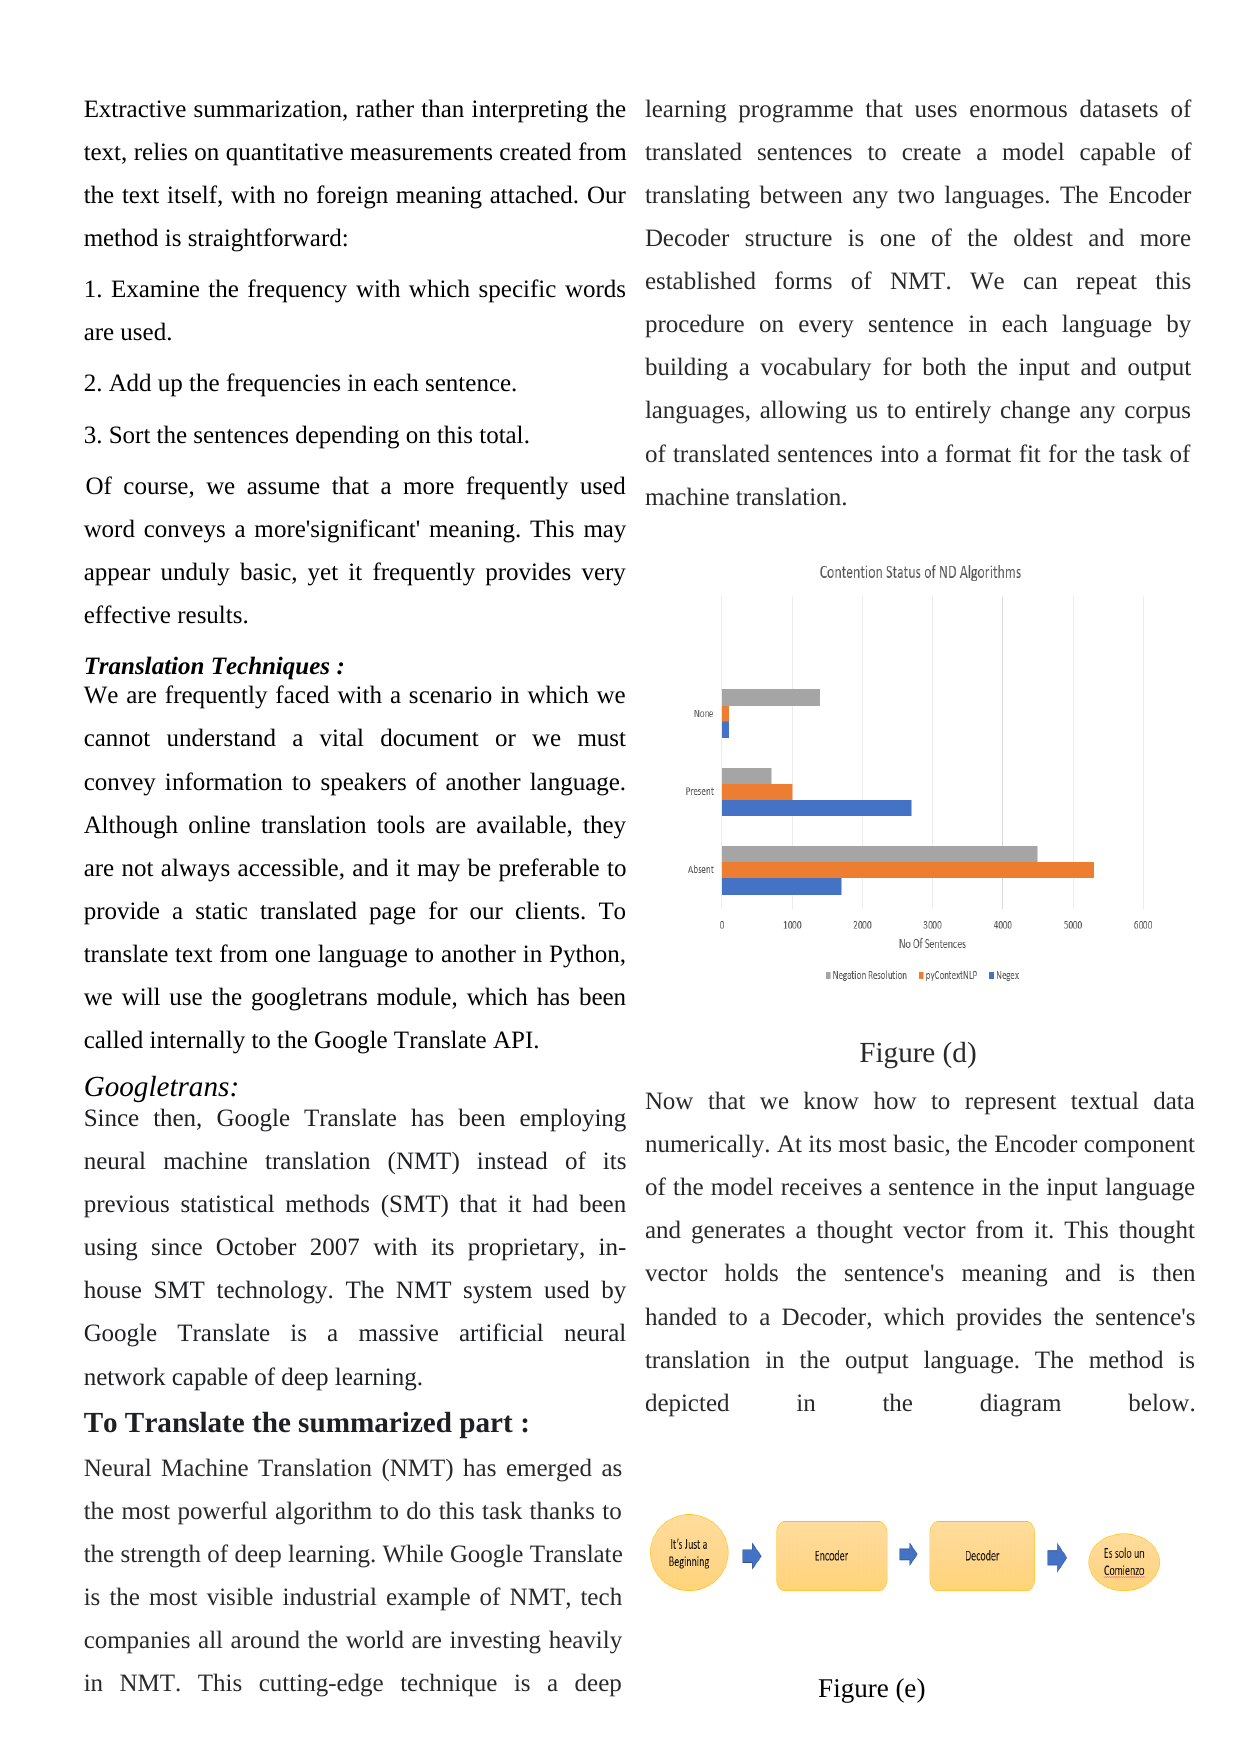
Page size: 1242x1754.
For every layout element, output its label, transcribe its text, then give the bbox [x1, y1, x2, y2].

text Neural Machine Translation (NMT) has emerged as the most powerful algorithm to do this task thanks to the strength of deep learning. While Google Translate is the most visible industrial example of NMT, tech companies all around the world are investing heavily in NMT. This cutting-edge technique is a deep learning programme that uses enormous datasets of translated sentences to create a model capable of translating between any two languages. The Encoder Decoder structure is one of the oldest and more established forms of NMT. We can repeat this procedure on every sentence in each language by building a vocabulary for both the input and output languages, allowing us to entirely change any corpus of translated sentences into a format fit for the task of machine translation. [645, 94, 1192, 511]
text Since then, Google Translate has been employing neural machine translation (NMT) instead of its previous statistical methods (SMT) that it had been using since October 2007 with its proprietary, in-house SMT technology. The NMT system used by Google Translate is a massive artificial neural network capable of deep learning. [83, 1103, 627, 1390]
subtitle Googletrans: [83, 1069, 627, 1102]
subtitle We are frequently faced with a scenario in which we cannot understand a vital document or we must convey information to speakers of another language. Although online translation tools are available, they are not always accessible, and it may be preferable to provide a static translated page for our clients. To translate text from one language to another in Python, we will use the googletrans module, which has been called internally to the Google Translate API. [83, 680, 627, 1054]
text Figure (d) [645, 1036, 1192, 1069]
subtitle Translation Techniques : [73, 651, 627, 680]
picture [644, 1431, 1173, 1658]
subtitle 2. Add up the frequencies in each sentence. [83, 368, 627, 397]
text To Translate the summarized part : [83, 1406, 627, 1439]
subtitle 1. Examine the frequency with which specific words are used. [83, 274, 627, 346]
subtitle Extractive summarization, rather than interpreting the text, relies on quantitative measurements created from the text itself, with no foreign meaning attached. Our method is straightforward: [83, 94, 627, 252]
subtitle Of course, we assume that a more frequently used word conveys a more'significant' meaning. This may appear unduly basic, yet it frequently provides very effective results. [83, 471, 627, 629]
text Figure (e) [634, 1672, 1196, 1703]
text Neural Machine Translation (NMT) has emerged as the most powerful algorithm to do this task thanks to the strength of deep learning. While Google Translate is the most visible industrial example of NMT, tech companies all around the world are investing heavily in NMT. This cutting-edge technique is a deep learning programme that uses enormous datasets of translated sentences to create a model capable of translating between any two languages. The Encoder Decoder structure is one of the oldest and more established forms of NMT. We can repeat this procedure on every sentence in each language by building a vocabulary for both the input and output languages, allowing us to entirely change any corpus of translated sentences into a format fit for the task of machine translation. [83, 1453, 623, 1697]
picture [644, 538, 1196, 1008]
subtitle 3. Sort the sentences depending on this total. [83, 420, 627, 448]
